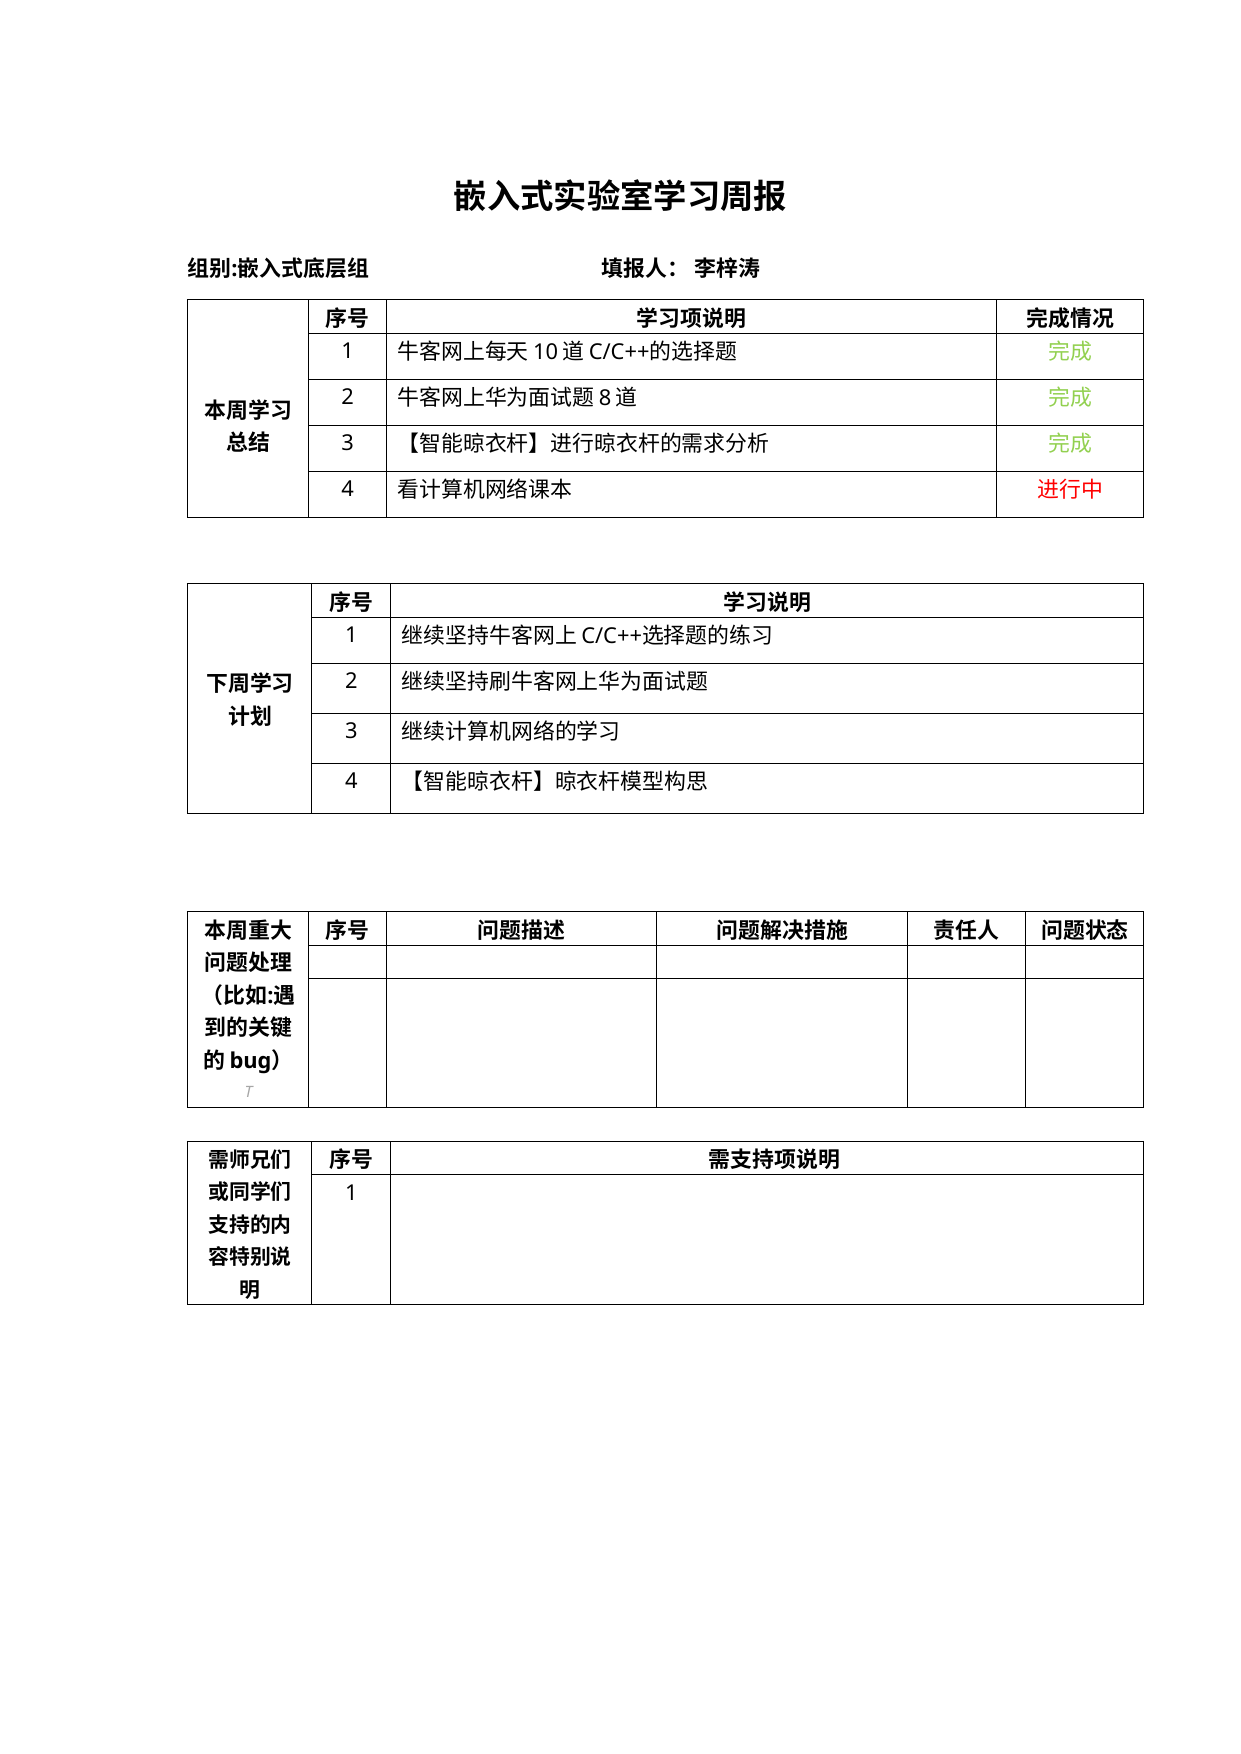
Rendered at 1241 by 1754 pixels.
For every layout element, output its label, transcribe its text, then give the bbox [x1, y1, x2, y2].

table_cell [387, 979, 656, 1107]
text 嵌入式实验室学习周报 [187, 162, 1053, 227]
table_cell 看计算机网络课本 [387, 472, 996, 517]
table_cell 3 [309, 426, 386, 471]
table_cell 完成 [997, 380, 1143, 425]
table_cell [387, 946, 656, 978]
table_cell 继续坚持牛客网上C/C++选择题的练习 [391, 618, 1143, 663]
table_cell [1026, 946, 1143, 978]
table_cell 1 [309, 334, 386, 379]
table_header 学习项说明 [387, 300, 996, 333]
table_cell [908, 979, 1025, 1107]
table_cell 1 [312, 618, 390, 663]
table_cell 继续计算机网络的学习 [391, 714, 1143, 763]
text 组别:嵌入式底层组 填报人： 李梓涛 [187, 251, 1053, 283]
table_cell 4 [309, 472, 386, 517]
table_header 序号 [309, 300, 386, 333]
table_cell 继续坚持刷牛客网上华为面试题 [391, 664, 1143, 713]
table_header 责任人 [908, 912, 1025, 945]
table_cell [391, 1175, 1143, 1304]
table_header 完成情况 [997, 300, 1143, 333]
table_header 下周学习计划 [188, 584, 311, 813]
table_header 问题描述 [387, 912, 656, 945]
table_cell 完成 [997, 426, 1143, 471]
table_cell [1026, 979, 1143, 1107]
table_cell 【智能晾衣杆】进行晾衣杆的需求分析 [387, 426, 996, 471]
table_cell [657, 979, 907, 1107]
table_cell 2 [309, 380, 386, 425]
table_cell [657, 946, 907, 978]
table_header 序号 [312, 1142, 390, 1174]
table_cell 3 [312, 714, 390, 763]
table_header 问题状态 [1026, 912, 1143, 945]
table_cell [309, 946, 386, 978]
table_header 学习说明 [391, 584, 1143, 617]
table_header 本周重大问题处理（比如:遇到的关键的bug） T [188, 912, 308, 1107]
table_cell 【智能晾衣杆】晾衣杆模型构思 [391, 764, 1143, 813]
table_cell 1 [312, 1175, 390, 1304]
table_header 需师兄们或同学们支持的内容特别说明 [188, 1142, 311, 1304]
table_cell 4 [312, 764, 390, 813]
table_header 问题解决措施 [657, 912, 907, 945]
table_header 需支持项说明 [391, 1142, 1143, 1174]
table_cell [309, 979, 386, 1107]
table_cell 2 [312, 664, 390, 713]
table_cell [908, 946, 1025, 978]
table_cell 牛客网上每天10道C/C++的选择题 [387, 334, 996, 379]
table_header 序号 [309, 912, 386, 945]
table_cell 进行中 [997, 472, 1143, 517]
table_header 本周学习总结 [188, 300, 308, 517]
table_cell 完成 [997, 334, 1143, 379]
table_cell 牛客网上华为面试题8道 [387, 380, 996, 425]
table_header 序号 [312, 584, 390, 617]
